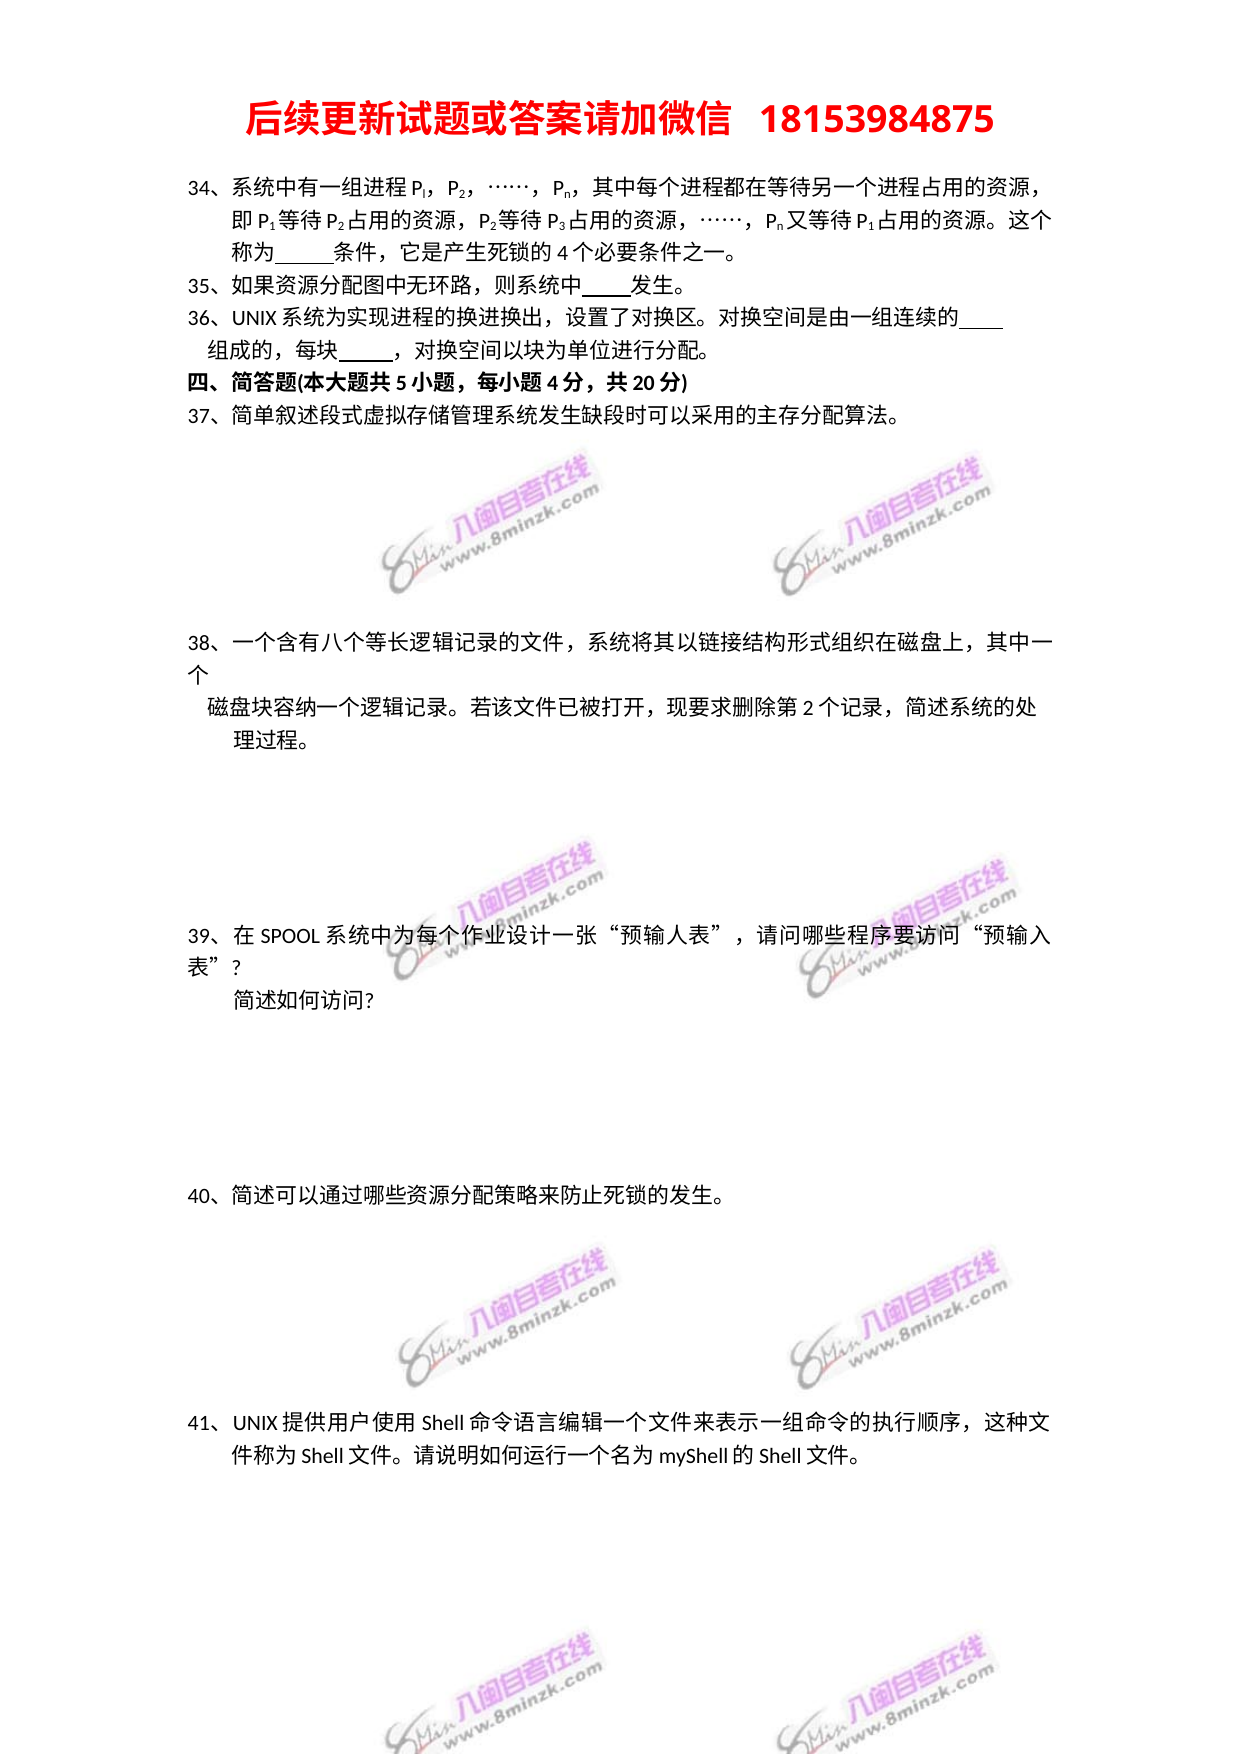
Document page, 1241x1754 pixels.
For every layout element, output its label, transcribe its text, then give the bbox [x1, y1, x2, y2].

text 简述如何访问? [187, 982, 1053, 1015]
text 34、系统中有一组进程Pl，P2，……，Pn，其中每个进程都在等待另一个进程占用的资源，即P1等待P2占用的资源，P2等待P3占用的资源，……，Pn又等待P1占用的资源。这个称为 条件，它是产生死锁的4个必要条件之一。 [187, 170, 1053, 267]
text 磁盘块容纳一个逻辑记录。若该文件已被打开，现要求删除第2个记录，简述系统的处 [187, 690, 1053, 722]
text 40、简述可以通过哪些资源分配策略来防止死锁的发生。 [187, 1177, 1053, 1210]
text 36、UNIX系统为实现进程的换进换出，设置了对换区。对换空间是由一组连续的 [187, 300, 1053, 332]
text 41、UNIX提供用户使用Shell命令语言编辑一个文件来表示一组命令的执行顺序，这种文件称为Shell文件。请说明如何运行一个名为myShell的Shell文件。 [187, 1405, 1053, 1470]
picture [356, 404, 1060, 1754]
text 理过程。 [187, 722, 1053, 755]
text 组成的，每块 ，对换空间以块为单位进行分配。 [187, 332, 1053, 365]
text 39、在SPOOL系统中为每个作业设计一张“预输人表”，请问哪些程序要访问“预输入表”? [187, 917, 1053, 982]
text 37、简单叙述段式虚拟存储管理系统发生缺段时可以采用的主存分配算法。 [187, 397, 1053, 430]
text 38、一个含有八个等长逻辑记录的文件，系统将其以链接结构形式组织在磁盘上，其中一个 [187, 625, 1053, 690]
text 35、如果资源分配图中无环路，则系统中 发生。 [187, 267, 1053, 300]
text 四、简答题(本大题共5小题，每小题4分，共20分) [187, 365, 1053, 397]
